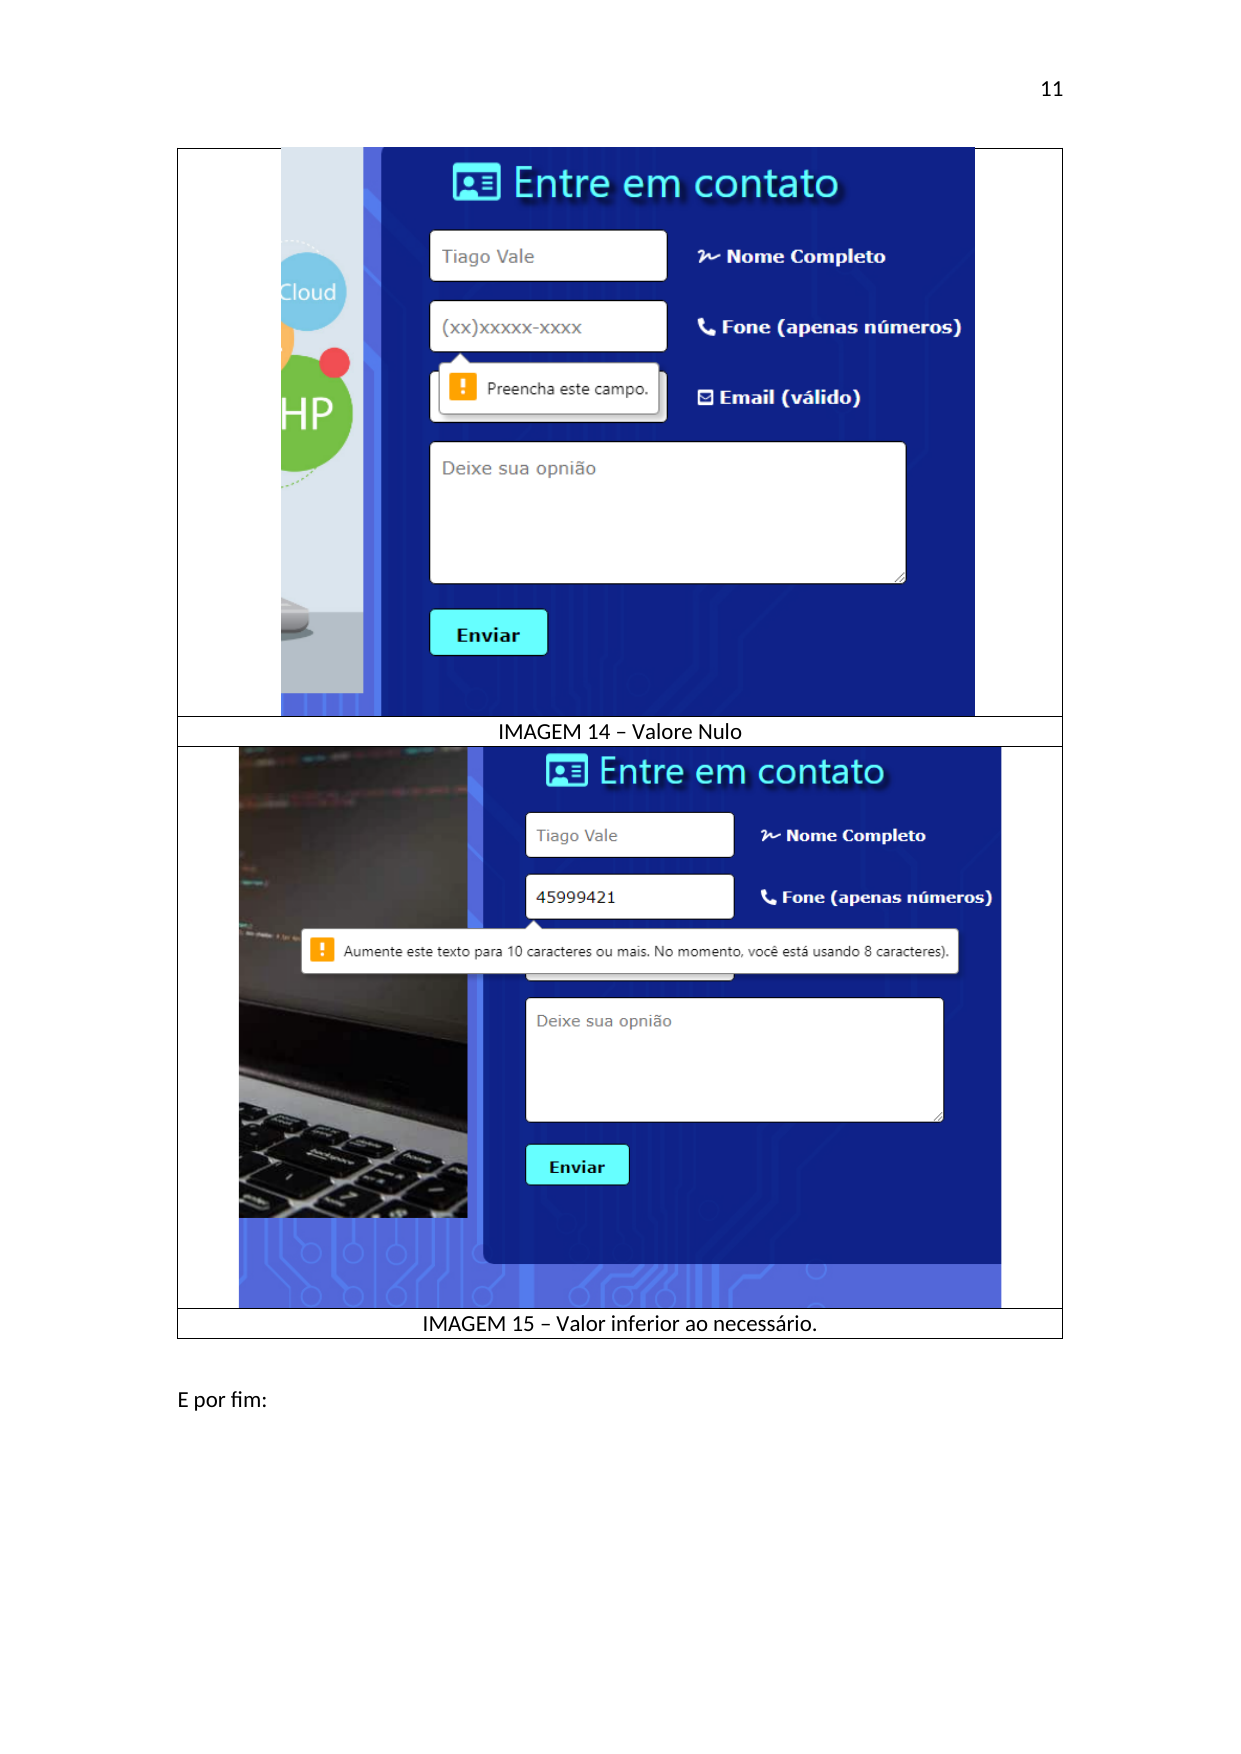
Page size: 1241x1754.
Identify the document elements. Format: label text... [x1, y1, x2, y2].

picture [238, 747, 1002, 1308]
table_cell [1002, 747, 1062, 1308]
table_cell IMAGEM 14 – Valore Nulo [178, 717, 1062, 746]
text E por fim: [177, 1385, 1063, 1413]
table_cell IMAGEM 15 – Valor inferior ao necessário. [178, 1309, 1062, 1338]
picture [281, 147, 975, 716]
table_header [975, 149, 1062, 716]
table_cell [178, 747, 238, 1308]
table_header [178, 149, 281, 716]
